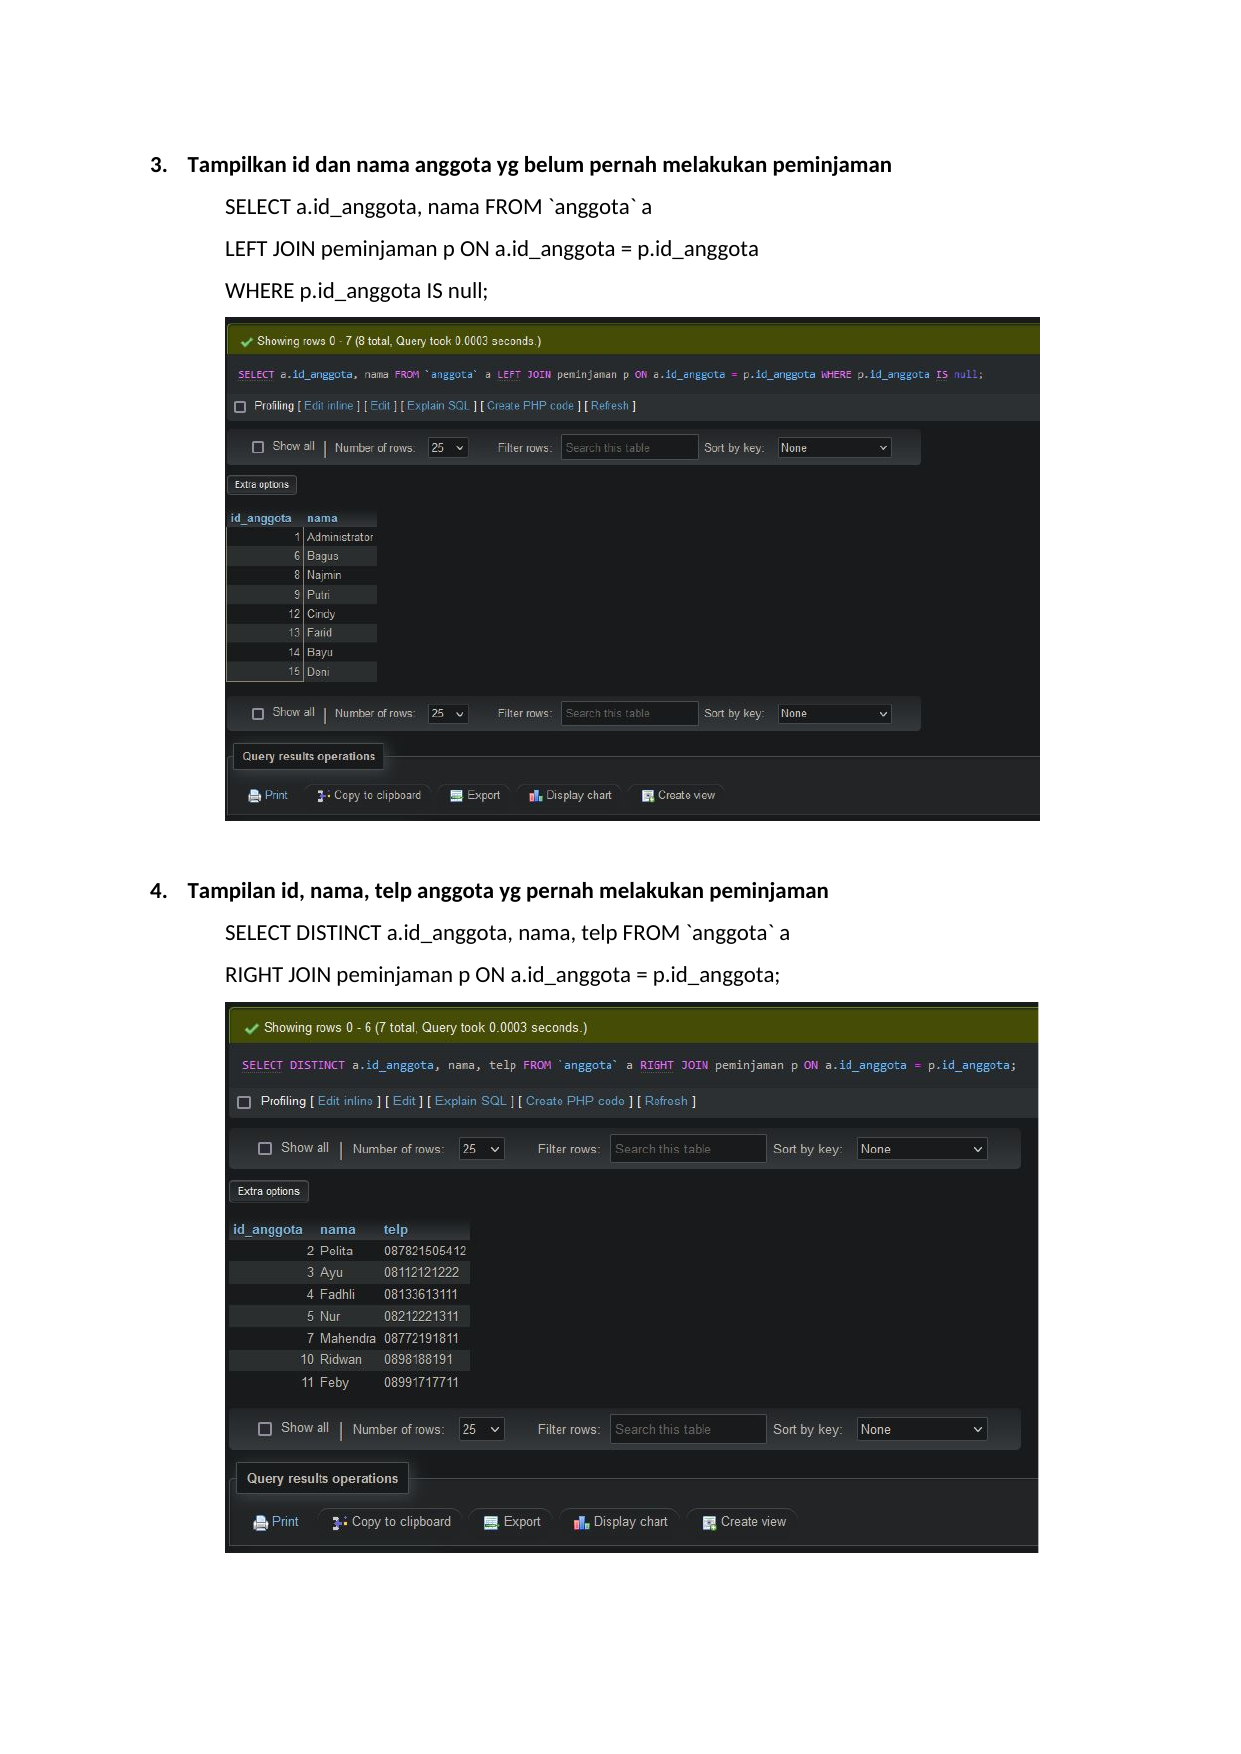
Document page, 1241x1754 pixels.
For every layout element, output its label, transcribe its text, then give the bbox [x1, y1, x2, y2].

list SELECT DISTINCT a.id_anggota, nama, telp FROM `anggota` a [225, 918, 1090, 947]
list Tampilan id, nama, telp anggota yg pernah melakukan peminjaman [150, 877, 1090, 904]
picture [225, 1002, 1039, 1553]
list WHERE p.id_anggota IS null; [225, 276, 1090, 304]
list LEFT JOIN peminjaman p ON a.id_anggota = p.id_anggota [225, 234, 1090, 262]
picture [225, 317, 1040, 821]
list SELECT a.id_anggota, nama FROM `anggota` a [225, 192, 1090, 220]
list Tampilkan id dan nama anggota yg belum pernah melakukan peminjaman [150, 150, 1090, 178]
list RIGHT JOIN peminjaman p ON a.id_anggota = p.id_anggota; [225, 961, 1090, 988]
